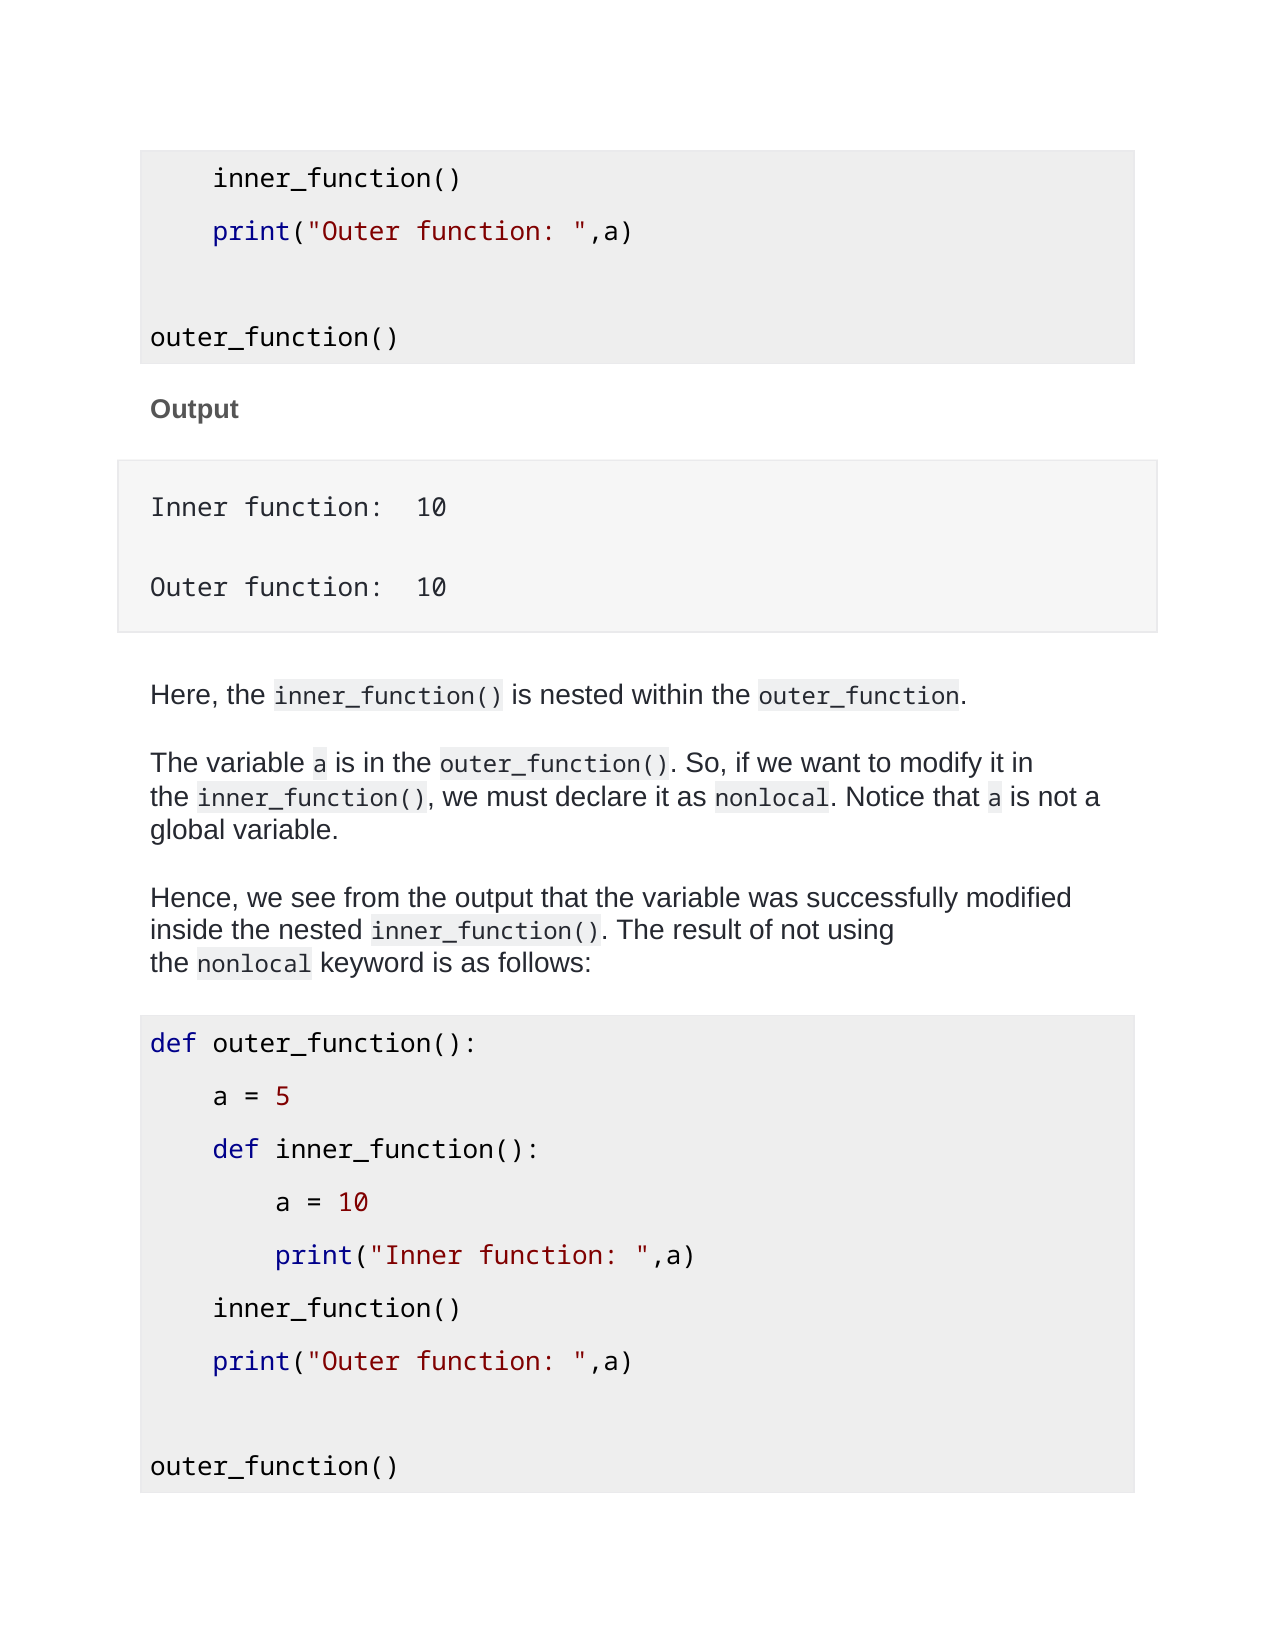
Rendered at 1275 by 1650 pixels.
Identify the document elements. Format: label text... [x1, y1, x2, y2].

text print("Outer function: ",a) [142, 1332, 1133, 1378]
text inner_function() [142, 1279, 1133, 1325]
text outer_function() [142, 309, 1133, 363]
text Here, the inner_function() is nested within the outer_function. [150, 678, 1125, 711]
text a = 5 [142, 1068, 1133, 1113]
text print("Inner function: ",a) [142, 1226, 1133, 1272]
text Hence, we see from the output that the variable was successfully modified inside the nested inner_function(). The result of not using the nonlocal keyword is as follows: [150, 881, 1125, 980]
text print("Outer function: ",a) [142, 203, 1133, 248]
text def outer_function(): [142, 1016, 1133, 1060]
text inner_function() [142, 152, 1133, 195]
text a = 10 [142, 1173, 1133, 1219]
text Output [150, 393, 1125, 424]
text Outer function: 10 [119, 540, 1156, 631]
text The variable a is in the outer_function(). So, if we want to modify it in the inner_function(), we must declare it as nonlocal. Notice that a is not a global variable. [150, 746, 1125, 846]
text Inner function: 10 [119, 461, 1156, 524]
text def inner_function(): [142, 1121, 1133, 1166]
text outer_function() [142, 1438, 1133, 1492]
